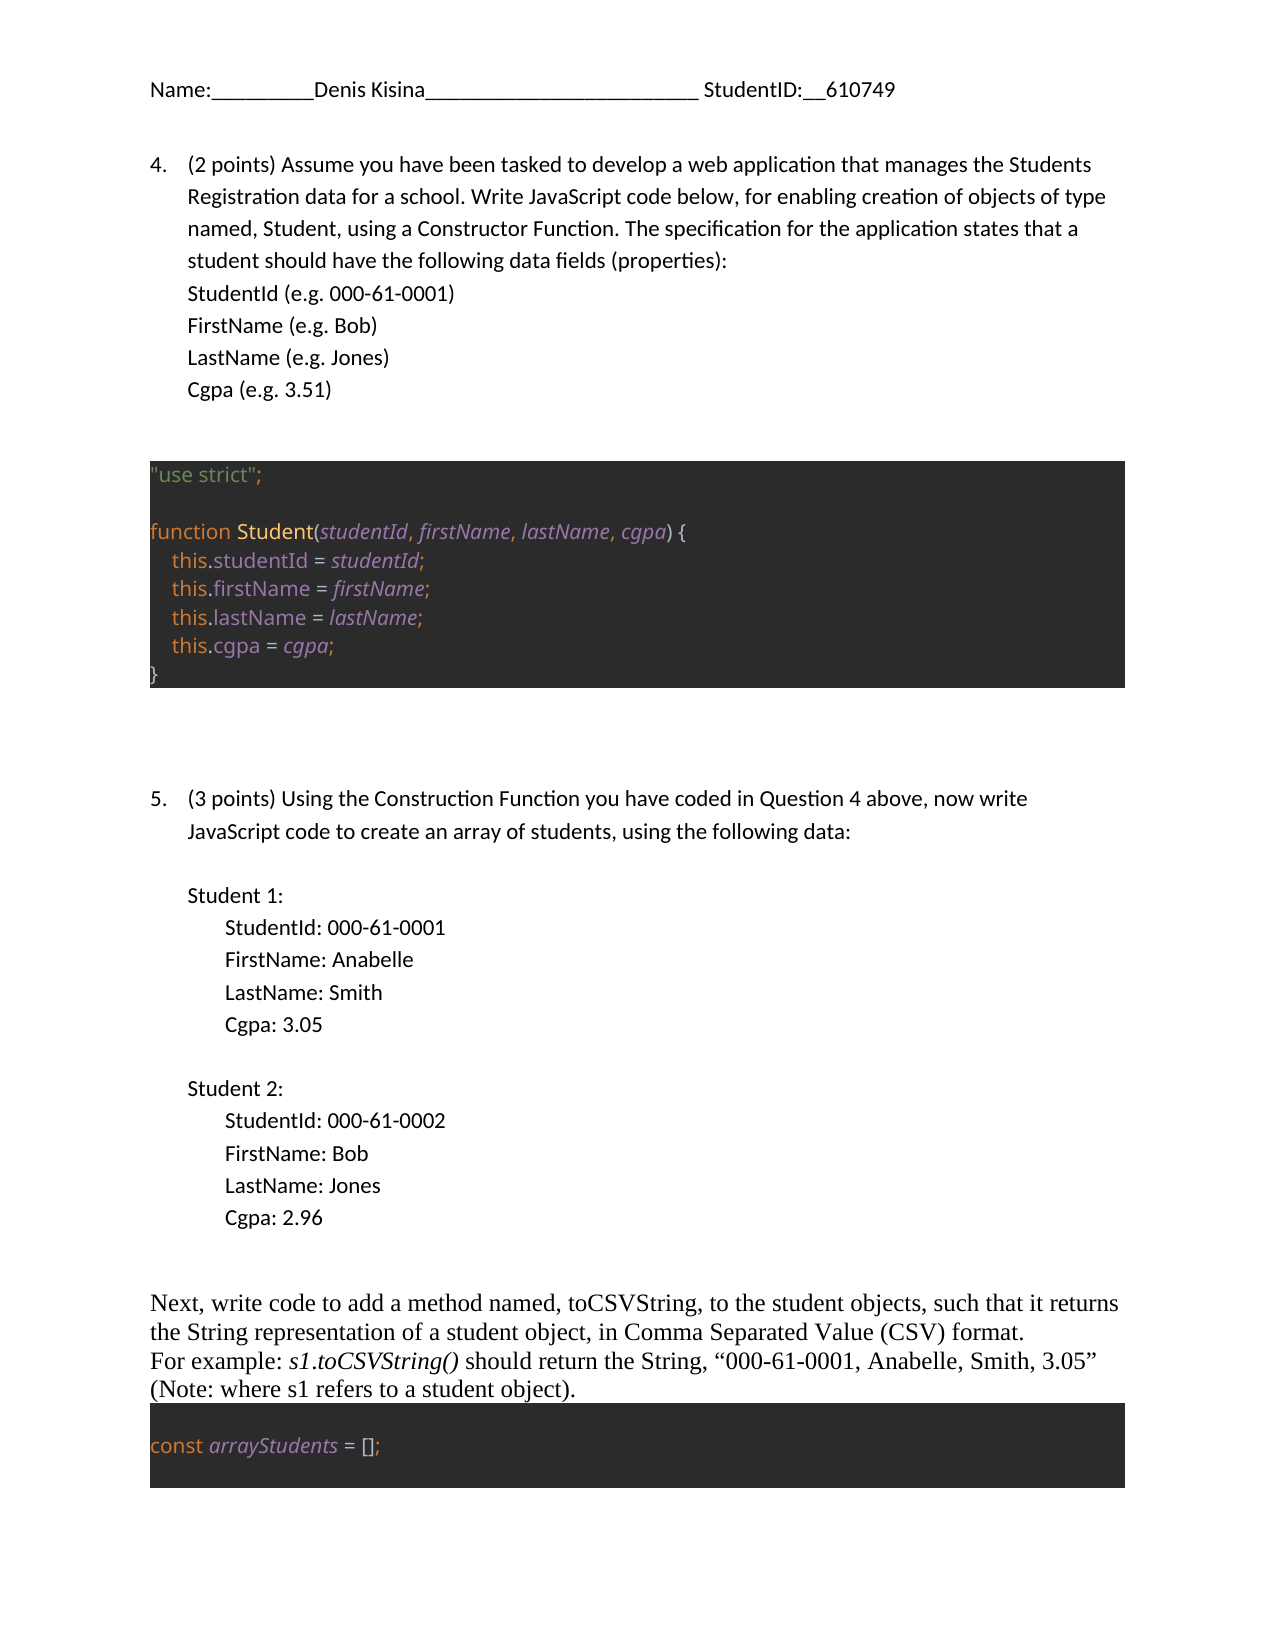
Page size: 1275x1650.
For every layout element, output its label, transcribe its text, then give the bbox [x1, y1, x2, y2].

text Next, write code to add a method named, toCSVString, to the student objects, such that it returns the String representation of a student object, in Comma Separated Value (CSV) format. [150, 1288, 1125, 1346]
list FirstName: Bob [187, 1139, 1125, 1167]
list Student 2: [187, 1074, 1125, 1102]
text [150, 1403, 1125, 1488]
list StudentId (e.g. 000-61-0001) [187, 279, 1125, 307]
list Cgpa: 2.96 [187, 1203, 1125, 1231]
list Student 1: [187, 881, 1125, 909]
list LastName: Jones [187, 1171, 1125, 1199]
list FirstName (e.g. Bob) [187, 311, 1125, 339]
list StudentId: 000-61-0001 [187, 913, 1125, 941]
list StudentId: 000-61-0002 [187, 1106, 1125, 1134]
list FirstName: Anabelle [187, 946, 1125, 973]
list Cgpa: 3.05 [187, 1010, 1125, 1038]
list LastName (e.g. Jones) [187, 343, 1125, 371]
list (3 points) Using the Construction Function you have coded in Question 4 above, now write JavaScript code to create an array of students, using the following data: [150, 784, 1125, 845]
text For example: s1.toCSVString() should return the String, “000-61-0001, Anabelle, Smith, 3.05” (Note: where s1 refers to a student object). [150, 1346, 1125, 1403]
text "use strict"; function Student(studentId, firstName, lastName, cgpa) { this.studentId = studentId; this.firstName = firstName; this.lastName = lastName; this.cgpa = cgpa; } [150, 461, 1125, 688]
list (2 points) Assume you have been tasked to develop a web application that manages the Students Registration data for a school. Write JavaScript code below, for enabling creation of objects of type named, Student, using a Constructor Function. The specification for the application states that a student should have the following data fields (properties): [150, 150, 1125, 274]
list LastName: Smith [187, 978, 1125, 1006]
list Cgpa (e.g. 3.51) [187, 375, 1125, 403]
